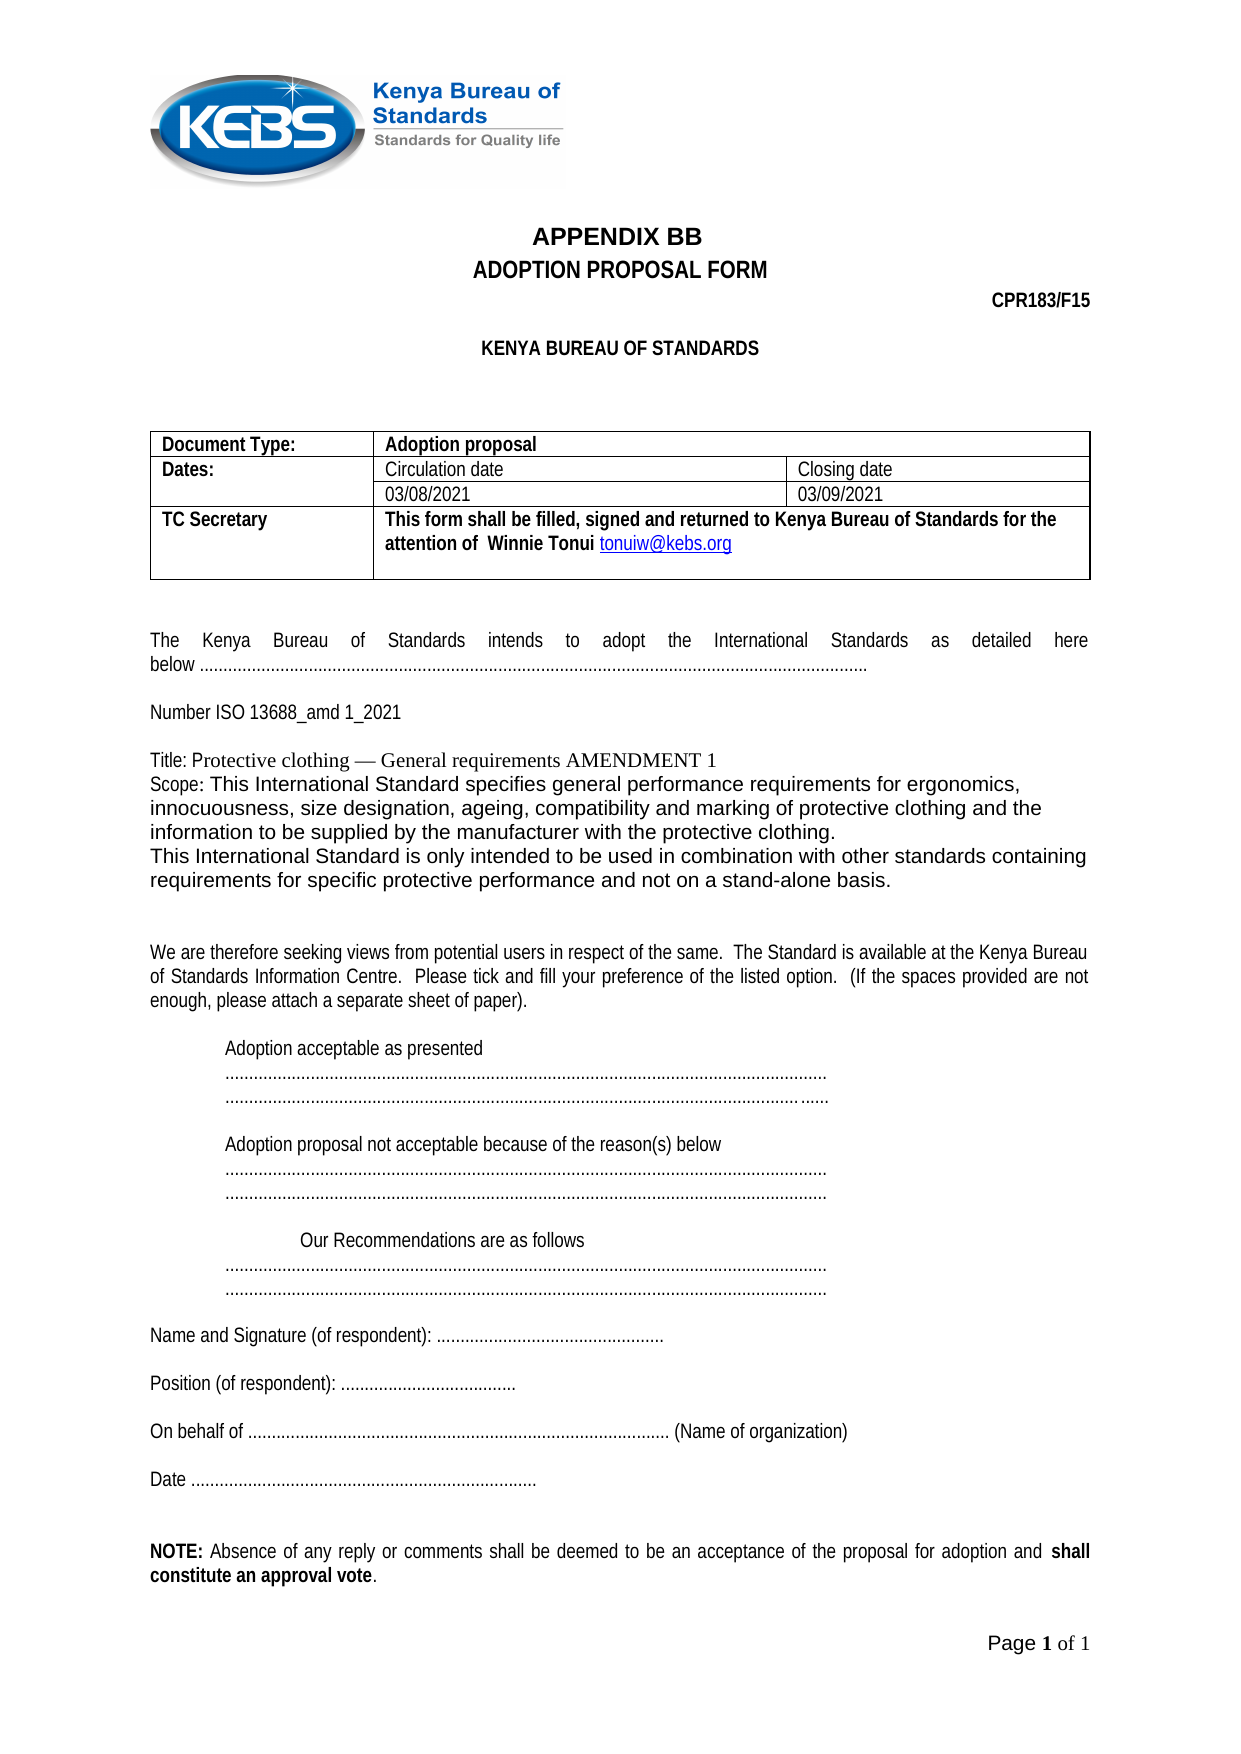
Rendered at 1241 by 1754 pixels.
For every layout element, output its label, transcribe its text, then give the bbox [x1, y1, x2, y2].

text NOTE: Absence of any reply or comments shall be deemed to be an acceptance of the proposal for adoption and shall constitute an approval vote. [150, 1539, 1090, 1587]
table_header Document Type: [151, 432, 373, 456]
text ............................................................................................................................... [150, 1084, 1090, 1108]
text ............................................................................................................................... [150, 1156, 1090, 1179]
text ............................................................................................................................... [150, 1251, 1090, 1275]
text Title: Protective clothing — General requirements AMENDMENT 1 [150, 748, 1090, 772]
text ............................................................................................................................... [150, 1179, 1090, 1203]
picture [150, 75, 566, 189]
text We are therefore seeking views from potential users in respect of the same. The Standard is available at the Kenya Bureau of Standards Information Centre. Please tick and fill your preference of the listed option. (If the spaces provided are not enough, please attach a separate sheet of paper). [150, 940, 1090, 1012]
text Name and Signature (of respondent): ................................................ [150, 1323, 1090, 1347]
list APPENDIX BB ADOPTION PROPOSAL FORM [150, 222, 1090, 283]
table_cell 03/08/2021 [374, 482, 786, 506]
table_cell 03/09/2021 [787, 482, 1089, 506]
text Adoption proposal not acceptable because of the reason(s) below [150, 1132, 1090, 1156]
table_cell Closing date [787, 457, 1089, 481]
table_cell Circulation date [374, 457, 786, 481]
text Scope: This International Standard specifies general performance requirements for ergonomics, innocuousness, size designation, ageing, compatibility and marking of protective clothing and the information to be supplied by the manufacturer with the protective clothing. [150, 772, 1090, 844]
text ............................................................................................................................... [150, 1275, 1090, 1299]
table_cell This form shall be filled, signed and returned to Kenya Bureau of Standards for the attention of Winnie Tonui tonuiw@kebs.org [374, 507, 1089, 579]
text Position (of respondent): ..................................... [150, 1371, 1090, 1395]
table_cell TC Secretary [151, 507, 373, 579]
table_header Adoption proposal [374, 432, 1089, 456]
text KENYA BUREAU OF STANDARDS [150, 335, 1090, 359]
text CPR183/F15 [150, 287, 1090, 311]
text On behalf of ......................................................................................... (Name of organization) [150, 1419, 1090, 1443]
text Number ISO 13688_amd 1_2021 [150, 700, 1090, 724]
text This International Standard is only intended to be used in combination with other standards containing requirements for specific protective performance and not on a stand-alone basis. [150, 844, 1090, 892]
text Our Recommendations are as follows [150, 1227, 1090, 1251]
text ............................................................................................................................... [150, 1060, 1090, 1084]
text The Kenya Bureau of Standards intends to adopt the International Standards as detailed here below ............................................................................................................................................. [150, 628, 1090, 676]
text Date ......................................................................... [150, 1467, 1090, 1491]
table_cell Dates: [151, 457, 373, 506]
text Adoption acceptable as presented [150, 1036, 1090, 1060]
